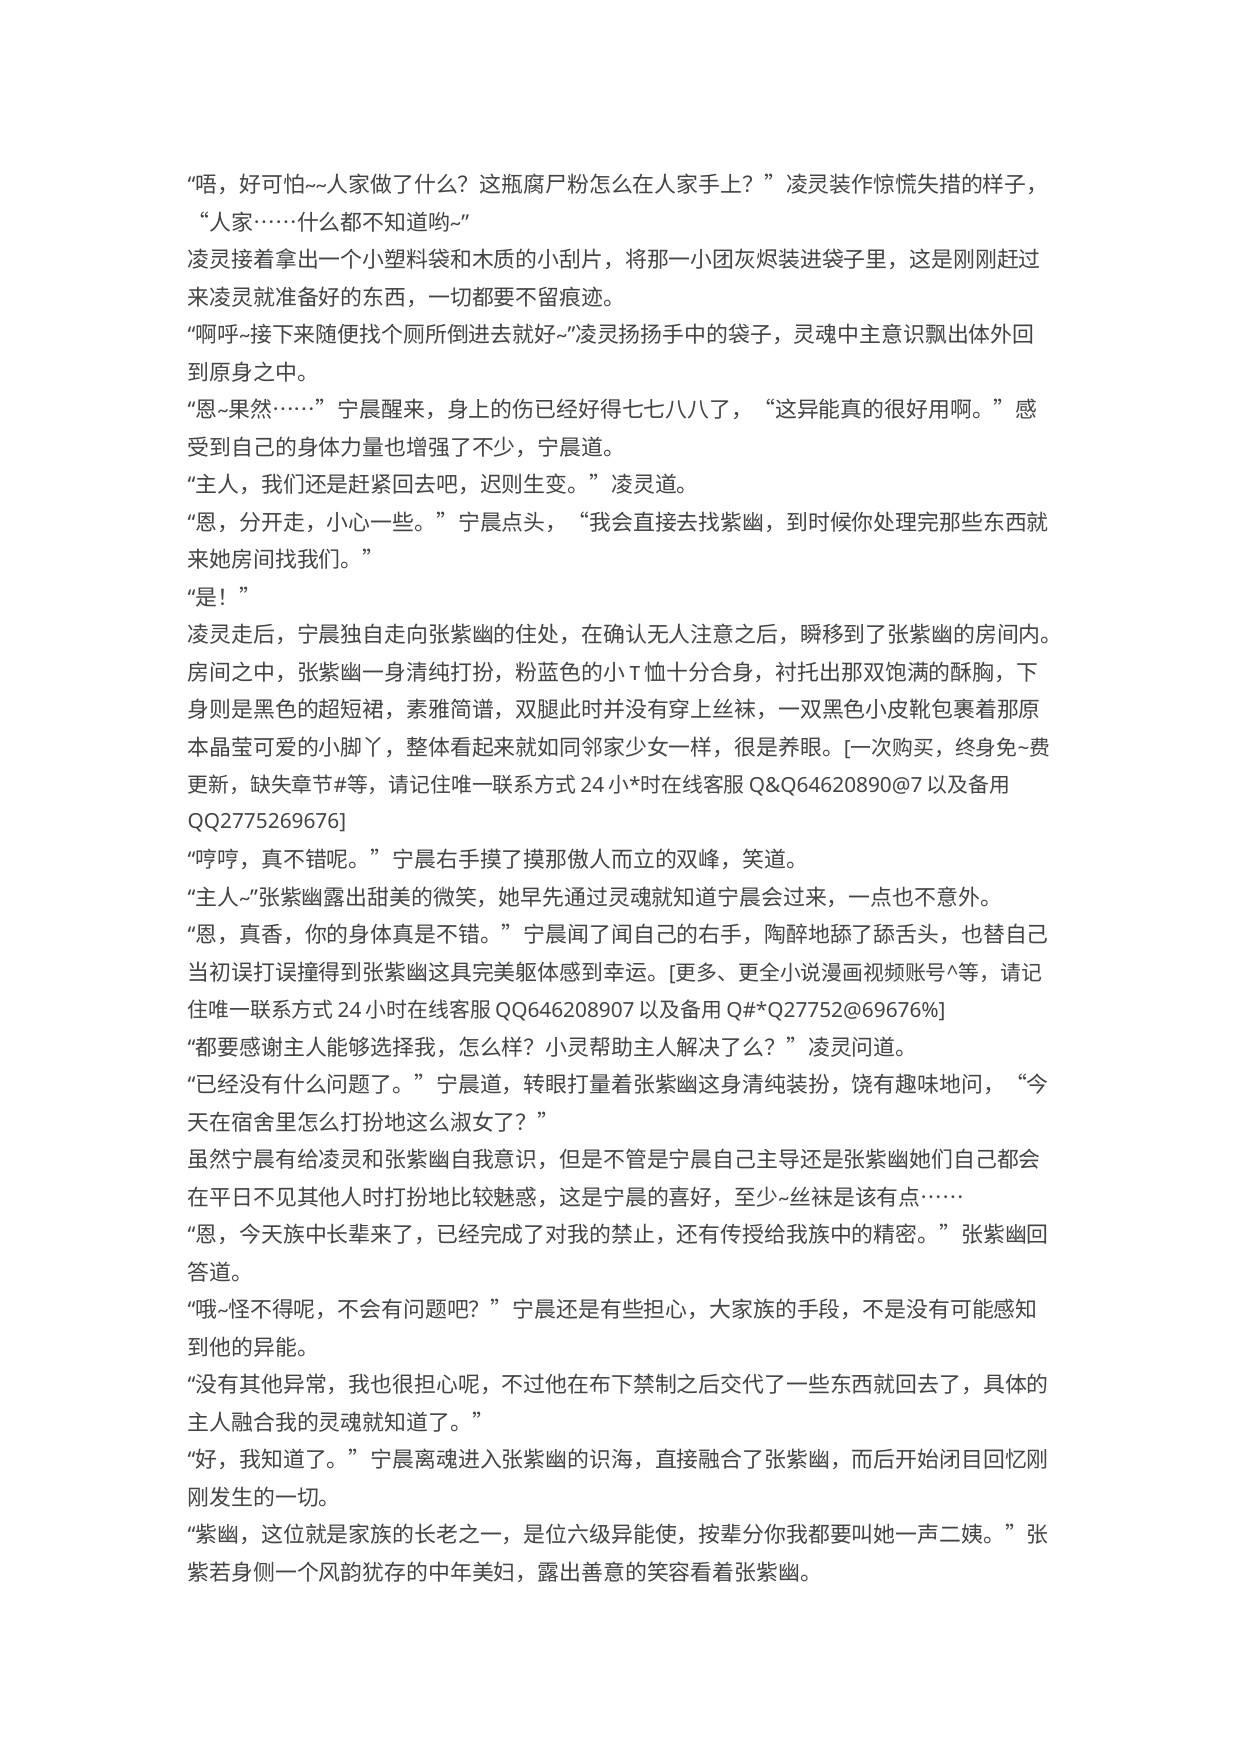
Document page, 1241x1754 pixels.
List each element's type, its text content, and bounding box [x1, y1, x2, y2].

text “是！” [187, 577, 1053, 614]
text “哦~怪不得呢，不会有问题吧？”宁晨还是有些担心，大家族的手段，不是没有可能感知到他的异能。 [187, 1289, 1053, 1364]
text “主人~”张紫幽露出甜美的微笑，她早先通过灵魂就知道宁晨会过来，一点也不意外。 [187, 877, 1053, 914]
text “好，我知道了。”宁晨离魂进入张紫幽的识海，直接融合了张紫幽，而后开始闭目回忆刚刚发生的一切。 [187, 1439, 1053, 1514]
text “已经没有什么问题了。”宁晨道，转眼打量着张紫幽这身清纯装扮，饶有趣味地问，“今天在宿舍里怎么打扮地这么淑女了？” [187, 1064, 1053, 1139]
text 凌灵走后，宁晨独自走向张紫幽的住处，在确认无人注意之后，瞬移到了张紫幽的房间内。 [187, 614, 1053, 652]
text “唔，好可怕~~人家做了什么？这瓶腐尸粉怎么在人家手上？”凌灵装作惊慌失措的样子，“人家……什么都不知道哟~” [187, 164, 1053, 239]
text “恩~果然……”宁晨醒来，身上的伤已经好得七七八八了，“这异能真的很好用啊。”感受到自己的身体力量也增强了不少，宁晨道。 [187, 389, 1053, 464]
text “恩，真香，你的身体真是不错。”宁晨闻了闻自己的右手，陶醉地舔了舔舌头，也替自己当初误打误撞得到张紫幽这具完美躯体感到幸运。[更多、更全小说漫画视频账号^等，请记住唯一联系方式24小时在线客服QQ646208907以及备用Q#*Q27752@69676%] [187, 914, 1053, 1027]
text “恩，分开走，小心一些。”宁晨点头，“我会直接去找紫幽，到时候你处理完那些东西就来她房间找我们。” [187, 502, 1053, 577]
text “主人，我们还是赶紧回去吧，迟则生变。”凌灵道。 [187, 464, 1053, 502]
text 虽然宁晨有给凌灵和张紫幽自我意识，但是不管是宁晨自己主导还是张紫幽她们自己都会在平日不见其他人时打扮地比较魅惑，这是宁晨的喜好，至少~丝袜是该有点…… [187, 1139, 1053, 1214]
text “哼哼，真不错呢。”宁晨右手摸了摸那傲人而立的双峰，笑道。 [187, 839, 1053, 877]
text “啊呼~接下来随便找个厕所倒进去就好~”凌灵扬扬手中的袋子，灵魂中主意识飘出体外回到原身之中。 [187, 314, 1053, 389]
text 凌灵接着拿出一个小塑料袋和木质的小刮片，将那一小团灰烬装进袋子里，这是刚刚赶过来凌灵就准备好的东西，一切都要不留痕迹。 [187, 239, 1053, 314]
text “紫幽，这位就是家族的长老之一，是位六级异能使，按辈分你我都要叫她一声二姨。”张紫若身侧一个风韵犹存的中年美妇，露出善意的笑容看着张紫幽。 [187, 1514, 1053, 1589]
text “都要感谢主人能够选择我，怎么样？小灵帮助主人解决了么？”凌灵问道。 [187, 1027, 1053, 1064]
text 房间之中，张紫幽一身清纯打扮，粉蓝色的小T恤十分合身，衬托出那双饱满的酥胸，下身则是黑色的超短裙，素雅简谱，双腿此时并没有穿上丝袜，一双黑色小皮靴包裹着那原本晶莹可爱的小脚丫，整体看起来就如同邻家少女一样，很是养眼。[一次购买，终身免~费更新，缺失章节#等，请记住唯一联系方式24小*时在线客服Q&Q64620890@7以及备用QQ2775269676] [187, 652, 1053, 839]
text “恩，今天族中长辈来了，已经完成了对我的禁止，还有传授给我族中的精密。”张紫幽回答道。 [187, 1214, 1053, 1289]
text “没有其他异常，我也很担心呢，不过他在布下禁制之后交代了一些东西就回去了，具体的主人融合我的灵魂就知道了。” [187, 1364, 1053, 1439]
